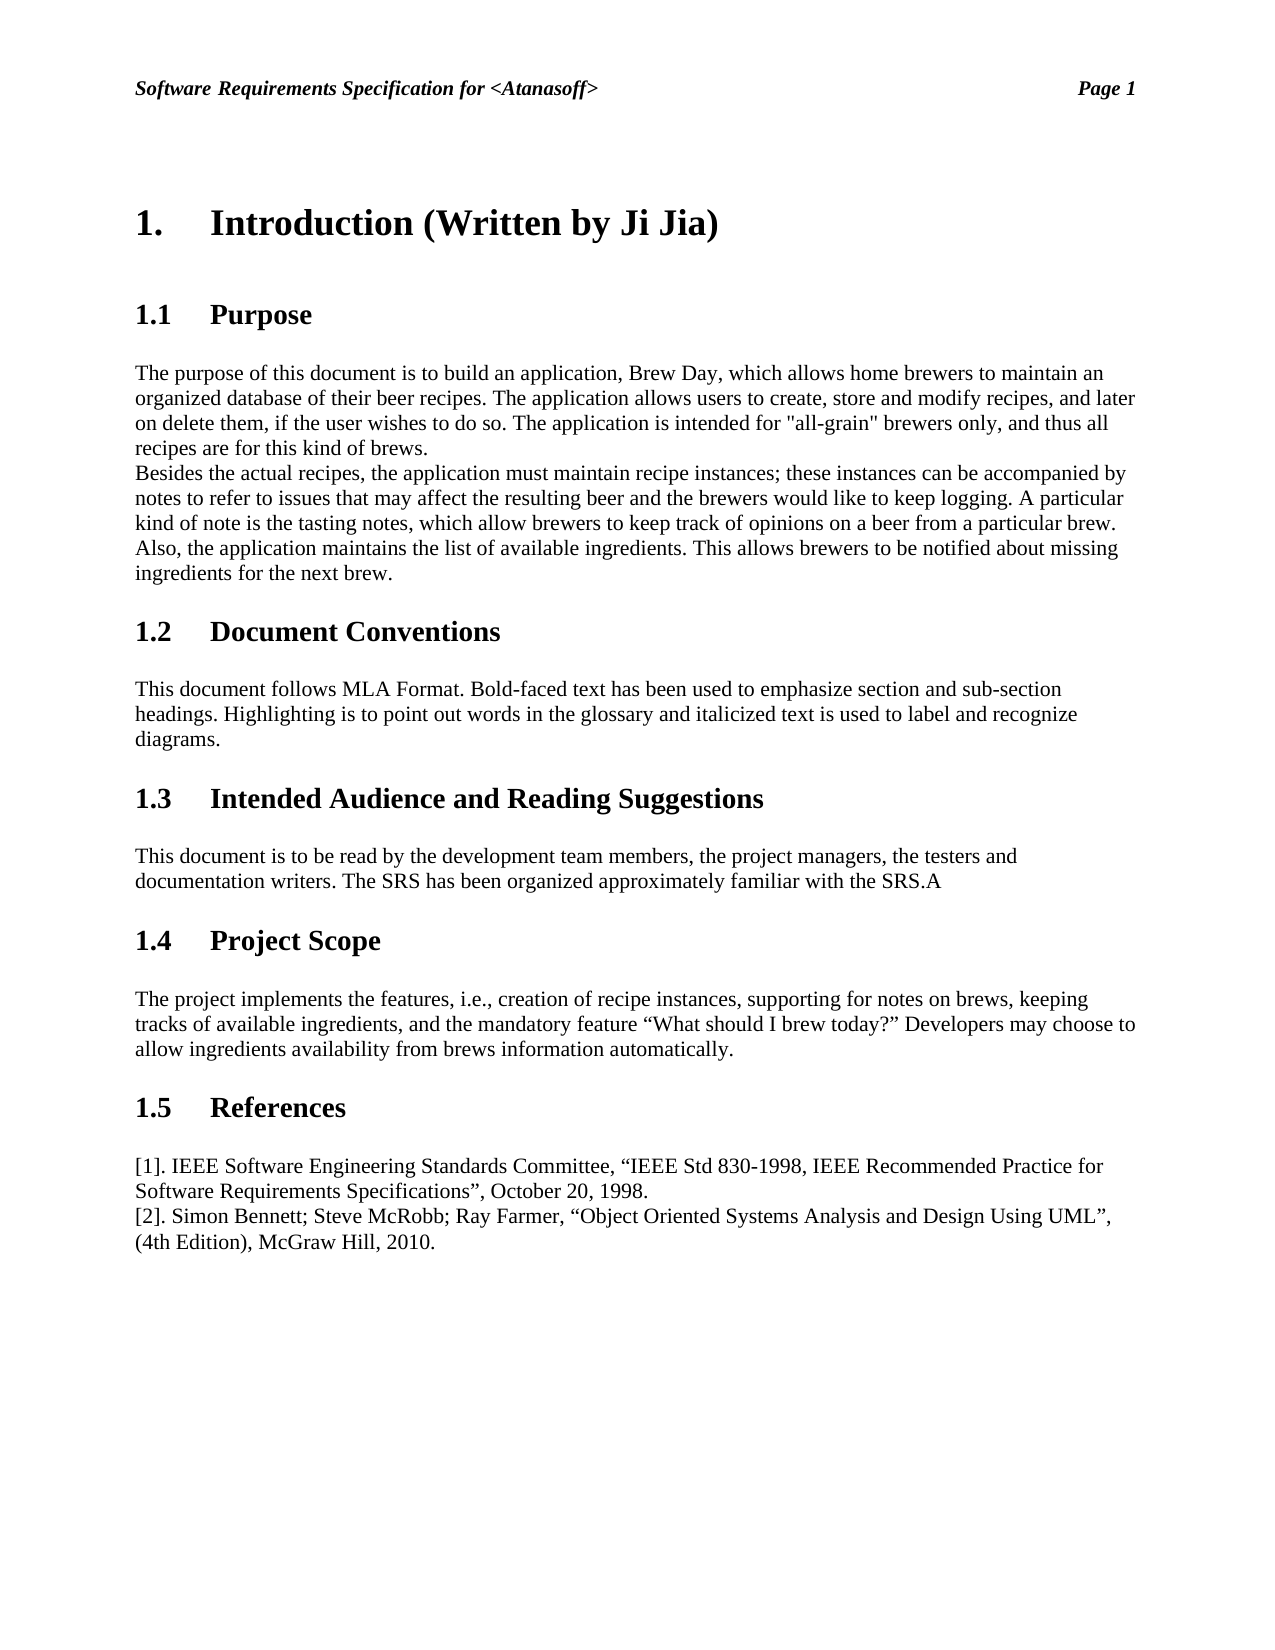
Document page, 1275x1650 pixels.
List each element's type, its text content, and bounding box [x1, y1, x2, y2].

subtitle Intended Audience and Reading Suggestions [135, 781, 1140, 814]
text The project implements the features, i.e., creation of recipe instances, supporting for notes on brews, keeping tracks of available ingredients, and the mandatory feature “What should I brew today?” Developers may choose to allow ingredients availability from brews information automatically. [135, 986, 1140, 1061]
subtitle Purpose [135, 297, 1140, 331]
text This document is to be read by the development team members, the project managers, the testers and documentation writers. The SRS has been organized approximately familiar with the SRS.A [135, 844, 1140, 894]
subtitle Project Scope [135, 923, 1140, 956]
subtitle Document Conventions [135, 614, 1140, 648]
text The purpose of this document is to build an application, Brew Day, which allows home brewers to maintain an organized database of their beer recipes. The application allows users to create, store and modify recipes, and later on delete them, if the user wishes to do so. The application is intended for "all-grain" brewers only, and thus all recipes are for this kind of brews. [135, 360, 1140, 460]
subtitle References [135, 1090, 1140, 1124]
text Also, the application maintains the list of available ingredients. This allows brewers to be notified about missing ingredients for the next brew. [135, 535, 1140, 585]
text Besides the actual recipes, the application must maintain recipe instances; these instances can be accompanied by notes to refer to issues that may affect the resulting beer and the brewers would like to keep logging. A particular kind of note is the tasting notes, which allow brewers to keep track of opinions on a beer from a particular brew. [135, 460, 1140, 535]
subtitle Introduction (Written by Ji Jia) [135, 200, 1140, 243]
text [1]. IEEE Software Engineering Standards Committee, “IEEE Std 830-1998, IEEE Recommended Practice for Software Requirements Specifications”, October 20, 1998. [135, 1153, 1140, 1203]
text This document follows MLA Format. Bold-faced text has been used to emphasize section and sub-section headings. Highlighting is to point out words in the glossary and italicized text is used to label and recognize diagrams. [135, 677, 1140, 752]
text [2]. Simon Bennett; Steve McRobb; Ray Farmer, “Object Oriented Systems Analysis and Design Using UML”, (4th Edition), McGraw Hill, 2010. [135, 1203, 1140, 1254]
